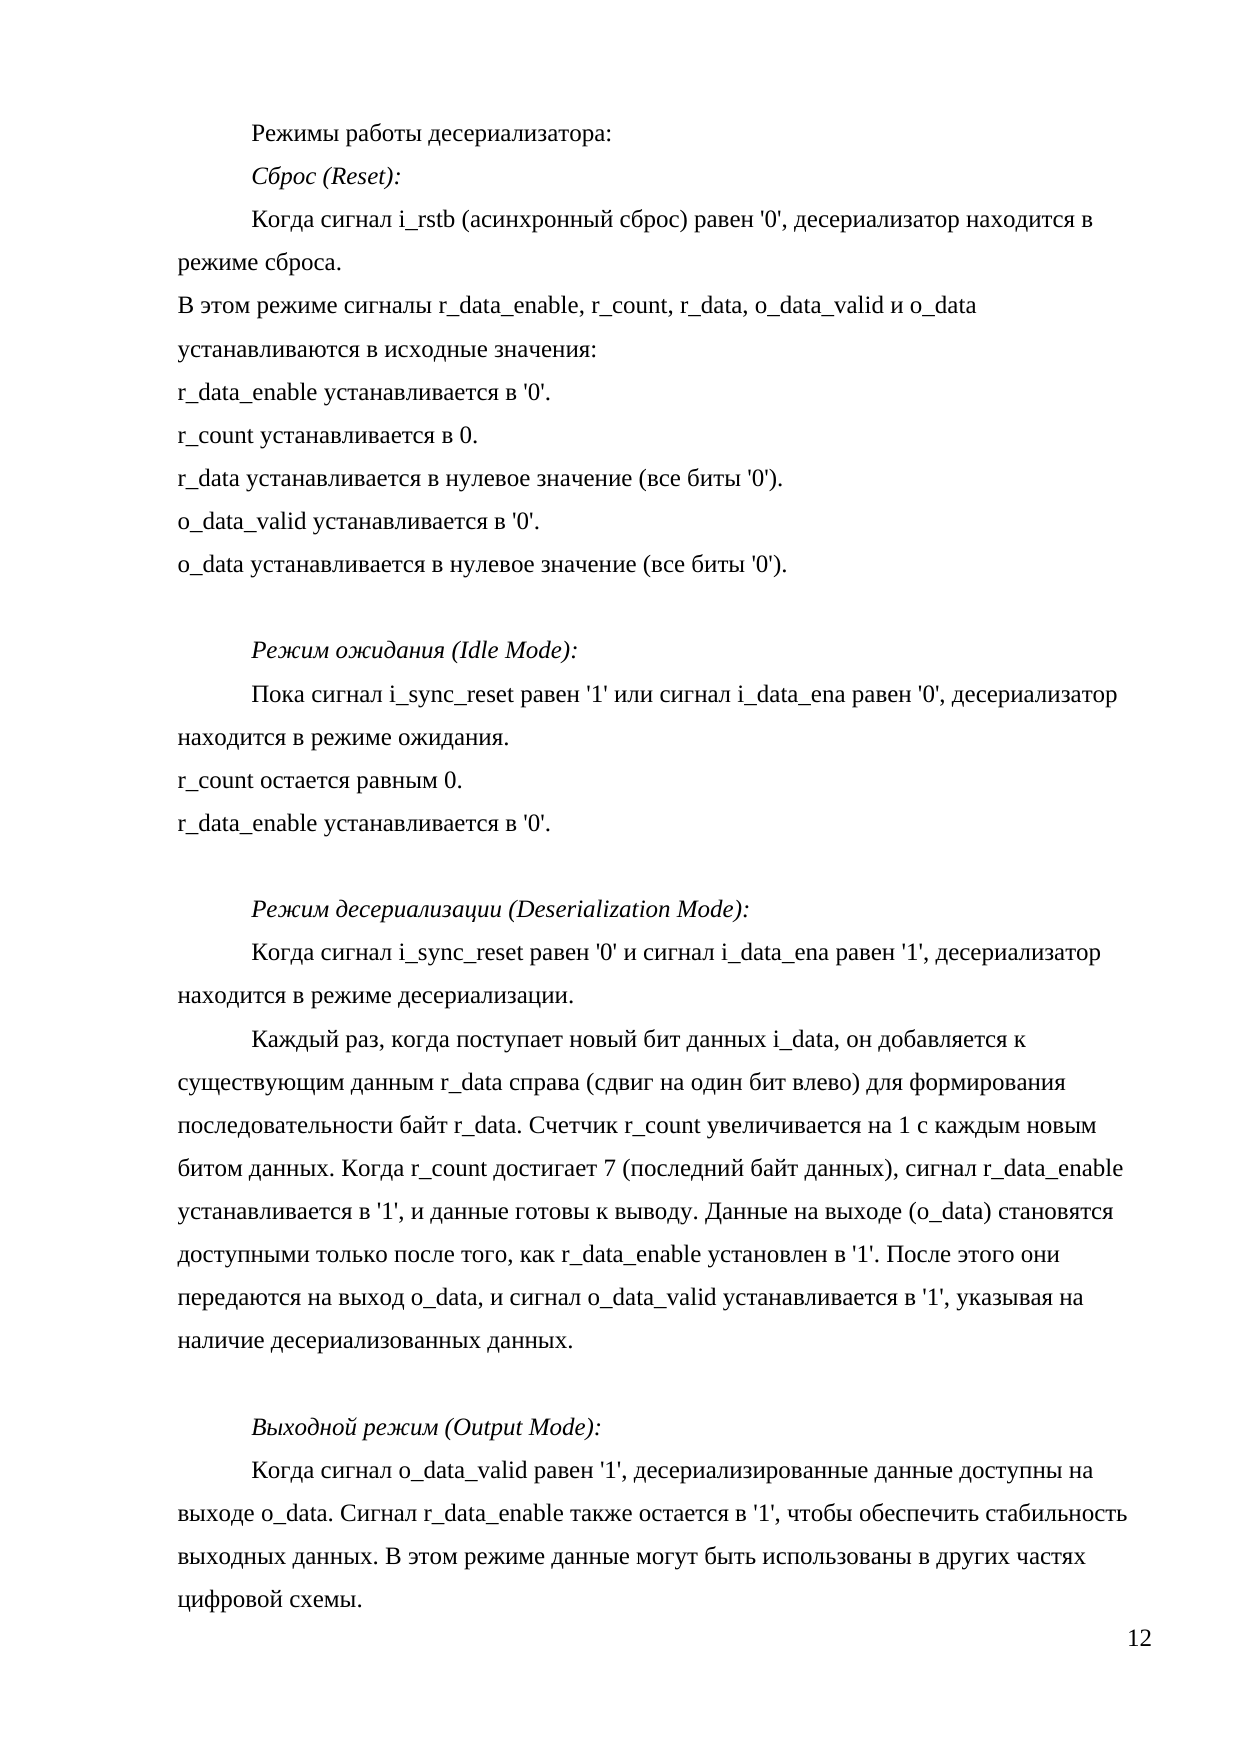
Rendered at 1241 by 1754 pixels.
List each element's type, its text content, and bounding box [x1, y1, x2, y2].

text r_count устанавливается в 0. [177, 420, 1152, 449]
text Каждый раз, когда поступает новый бит данных i_data, он добавляется к существующим данным r_data справа (сдвиг на один бит влево) для формирования последовательности байт r_data. Счетчик r_count увеличивается на 1 с каждым новым битом данных. Когда r_count достигает 7 (последний байт данных), сигнал r_data_enable устанавливается в '1', и данные готовы к выводу. Данные на выходе (o_data) становятся доступными только после того, как r_data_enable установлен в '1'. После этого они передаются на выход o_data, и сигнал o_data_valid устанавливается в '1', указывая на наличие десериализованных данных. [177, 1024, 1152, 1354]
text Режим ожидания (Idle Mode): [177, 636, 1152, 664]
text r_count остается равным 0. [177, 765, 1152, 794]
text Когда сигнал i_rstb (асинхронный сброс) равен '0', десериализатор находится в режиме сброса. [177, 204, 1152, 276]
text Сброс (Reset): [177, 161, 1152, 190]
text Выходной режим (Output Mode): [177, 1412, 1152, 1441]
text r_data_enable устанавливается в '0'. [177, 377, 1152, 406]
text r_data_enable устанавливается в '0'. [177, 808, 1152, 837]
text Режим десериализации (Deserialization Mode): [177, 894, 1152, 923]
text o_data устанавливается в нулевое значение (все биты '0'). [177, 549, 1152, 578]
text o_data_valid устанавливается в '0'. [177, 506, 1152, 535]
text r_data устанавливается в нулевое значение (все биты '0'). [177, 463, 1152, 492]
text Когда сигнал i_sync_reset равен '0' и сигнал i_data_ena равен '1', десериализатор находится в режиме десериализации. [177, 937, 1152, 1009]
text Режимы работы деcериализатора: [177, 118, 1152, 147]
text Когда сигнал o_data_valid равен '1', десериализированные данные доступны на выходе o_data. Сигнал r_data_enable также остается в '1', чтобы обеспечить стабильность выходных данных. В этом режиме данные могут быть использованы в других частях цифровой схемы. [177, 1455, 1152, 1613]
text В этом режиме сигналы r_data_enable, r_count, r_data, o_data_valid и o_data устанавливаются в исходные значения: [177, 291, 1152, 362]
text Пока сигнал i_sync_reset равен '1' или сигнал i_data_ena равен '0', десериализатор находится в режиме ожидания. [177, 679, 1152, 751]
